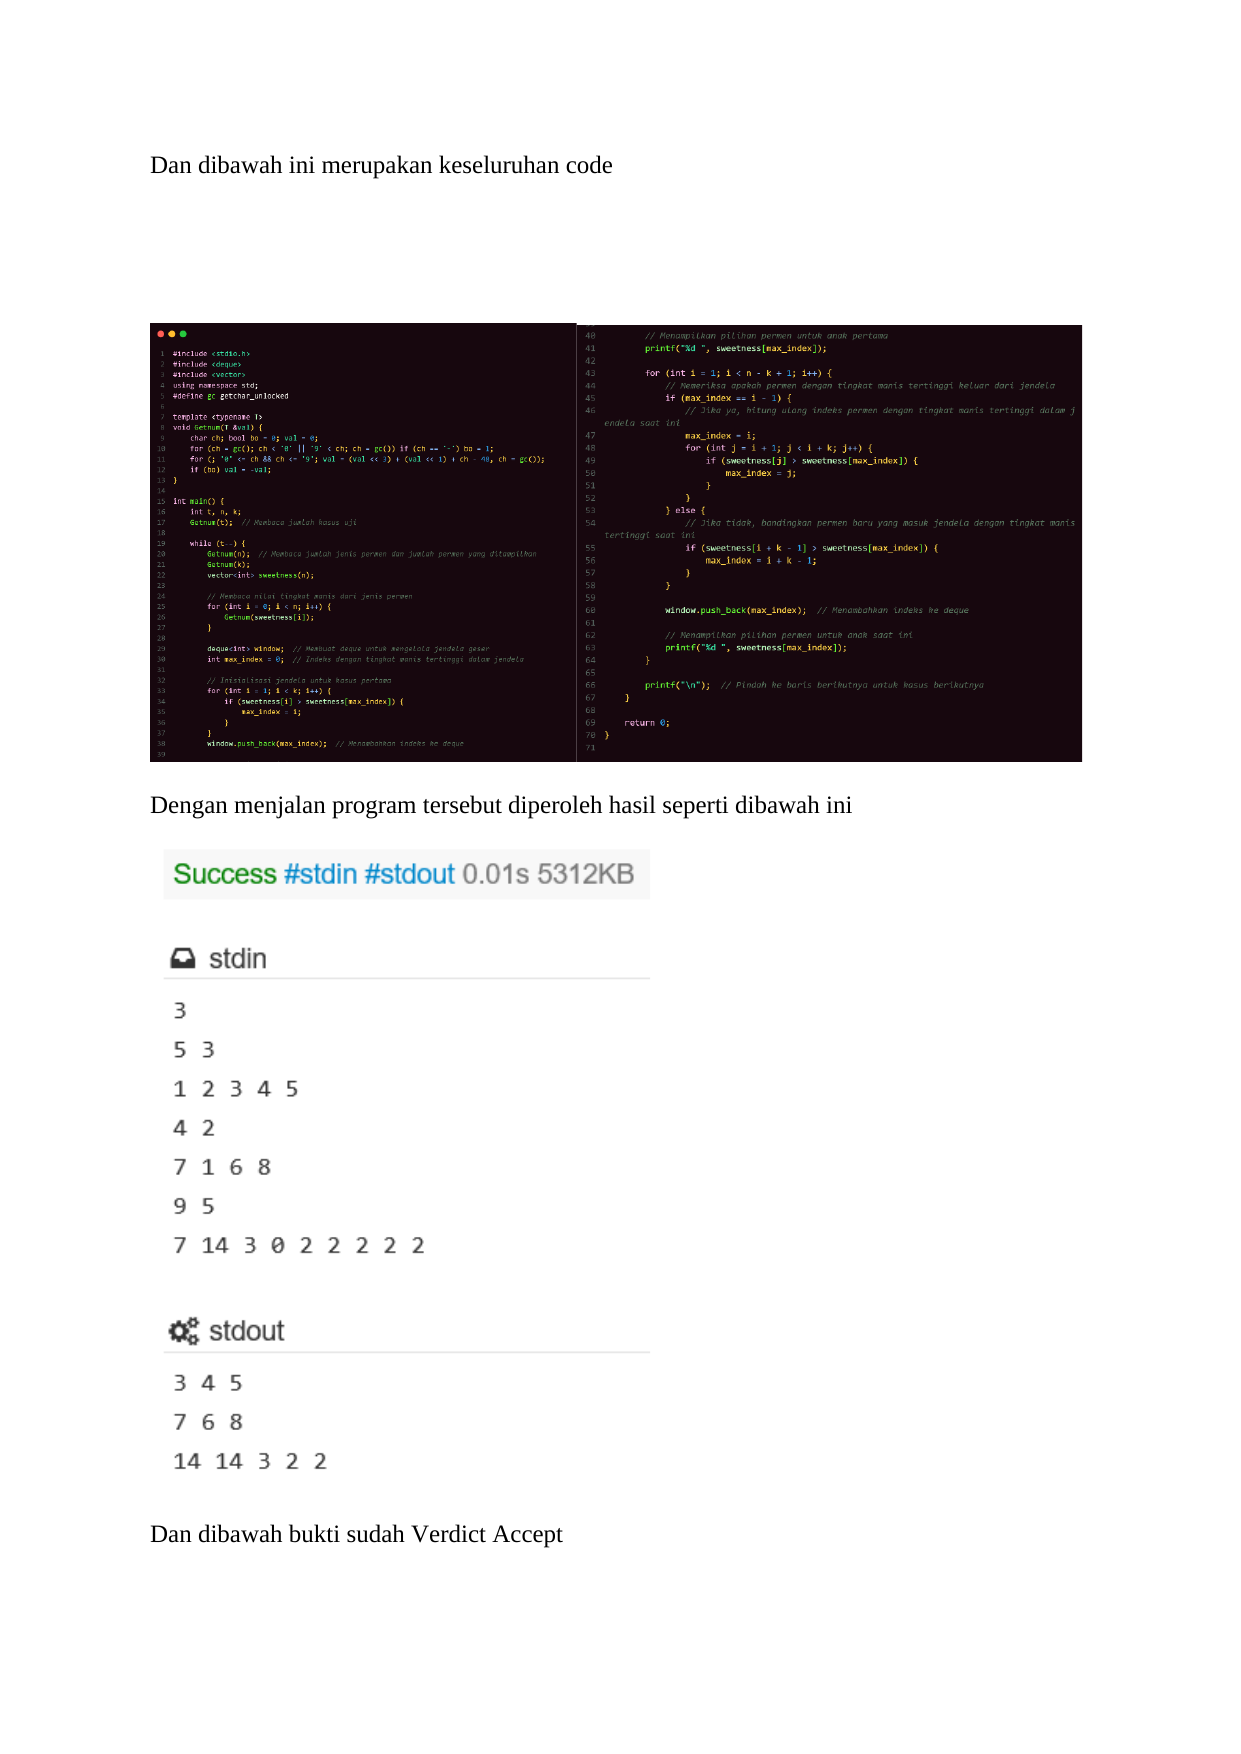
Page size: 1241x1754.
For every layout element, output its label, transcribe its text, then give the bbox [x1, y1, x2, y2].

text Dan dibawah ini merupakan keseluruhan code [150, 150, 1090, 179]
picture [150, 323, 1083, 762]
text Dan dibawah bukti sudah Verdict Accept [150, 1519, 1090, 1548]
picture [150, 848, 650, 1491]
text Dengan menjalan program tersebut diperoleh hasil seperti dibawah ini [150, 790, 1090, 819]
